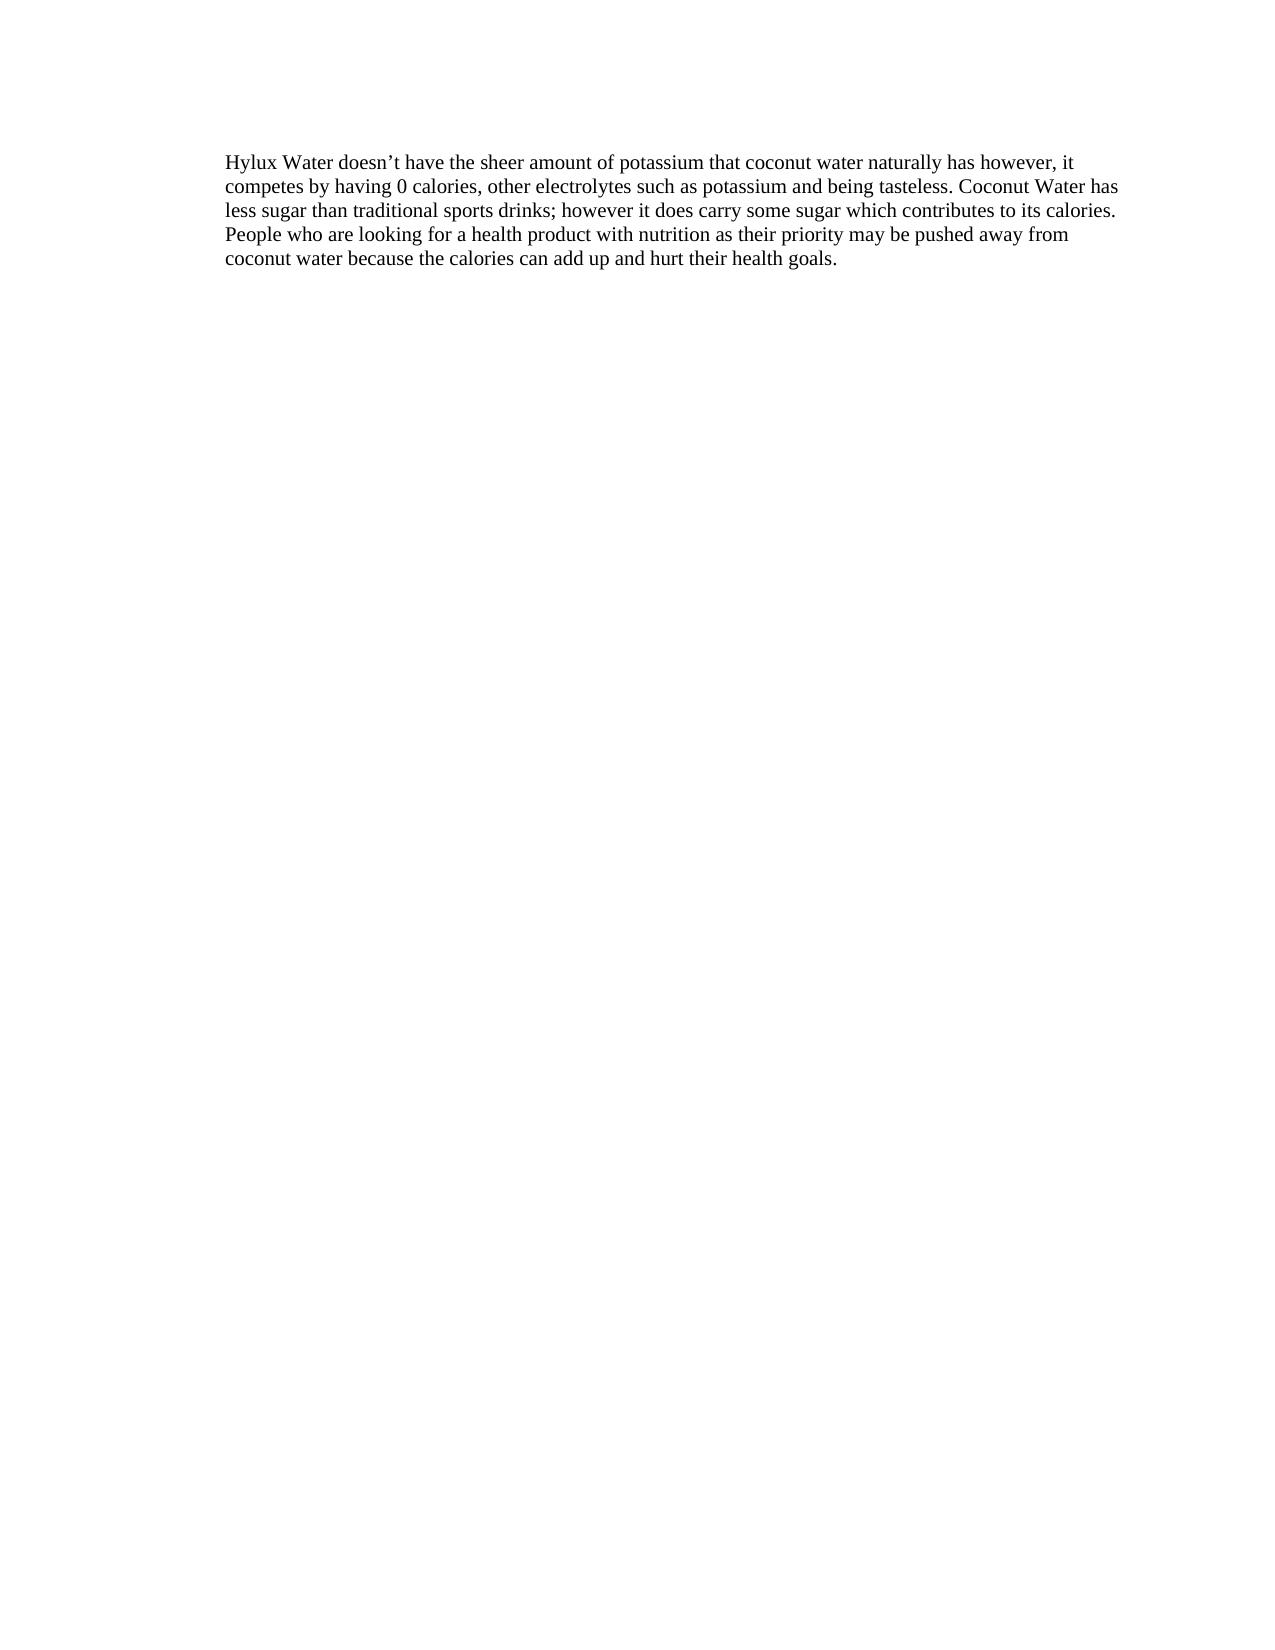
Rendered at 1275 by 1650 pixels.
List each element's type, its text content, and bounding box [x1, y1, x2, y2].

text Hylux Water doesn’t have the sheer amount of potassium that coconut water naturally has however, it competes by having 0 calories, other electrolytes such as potassium and being tasteless. Coconut Water has less sugar than traditional sports drinks; however it does carry some sugar which contributes to its calories. People who are looking for a health product with nutrition as their priority may be pushed away from coconut water because the calories can add up and hurt their health goals. [225, 150, 1125, 270]
